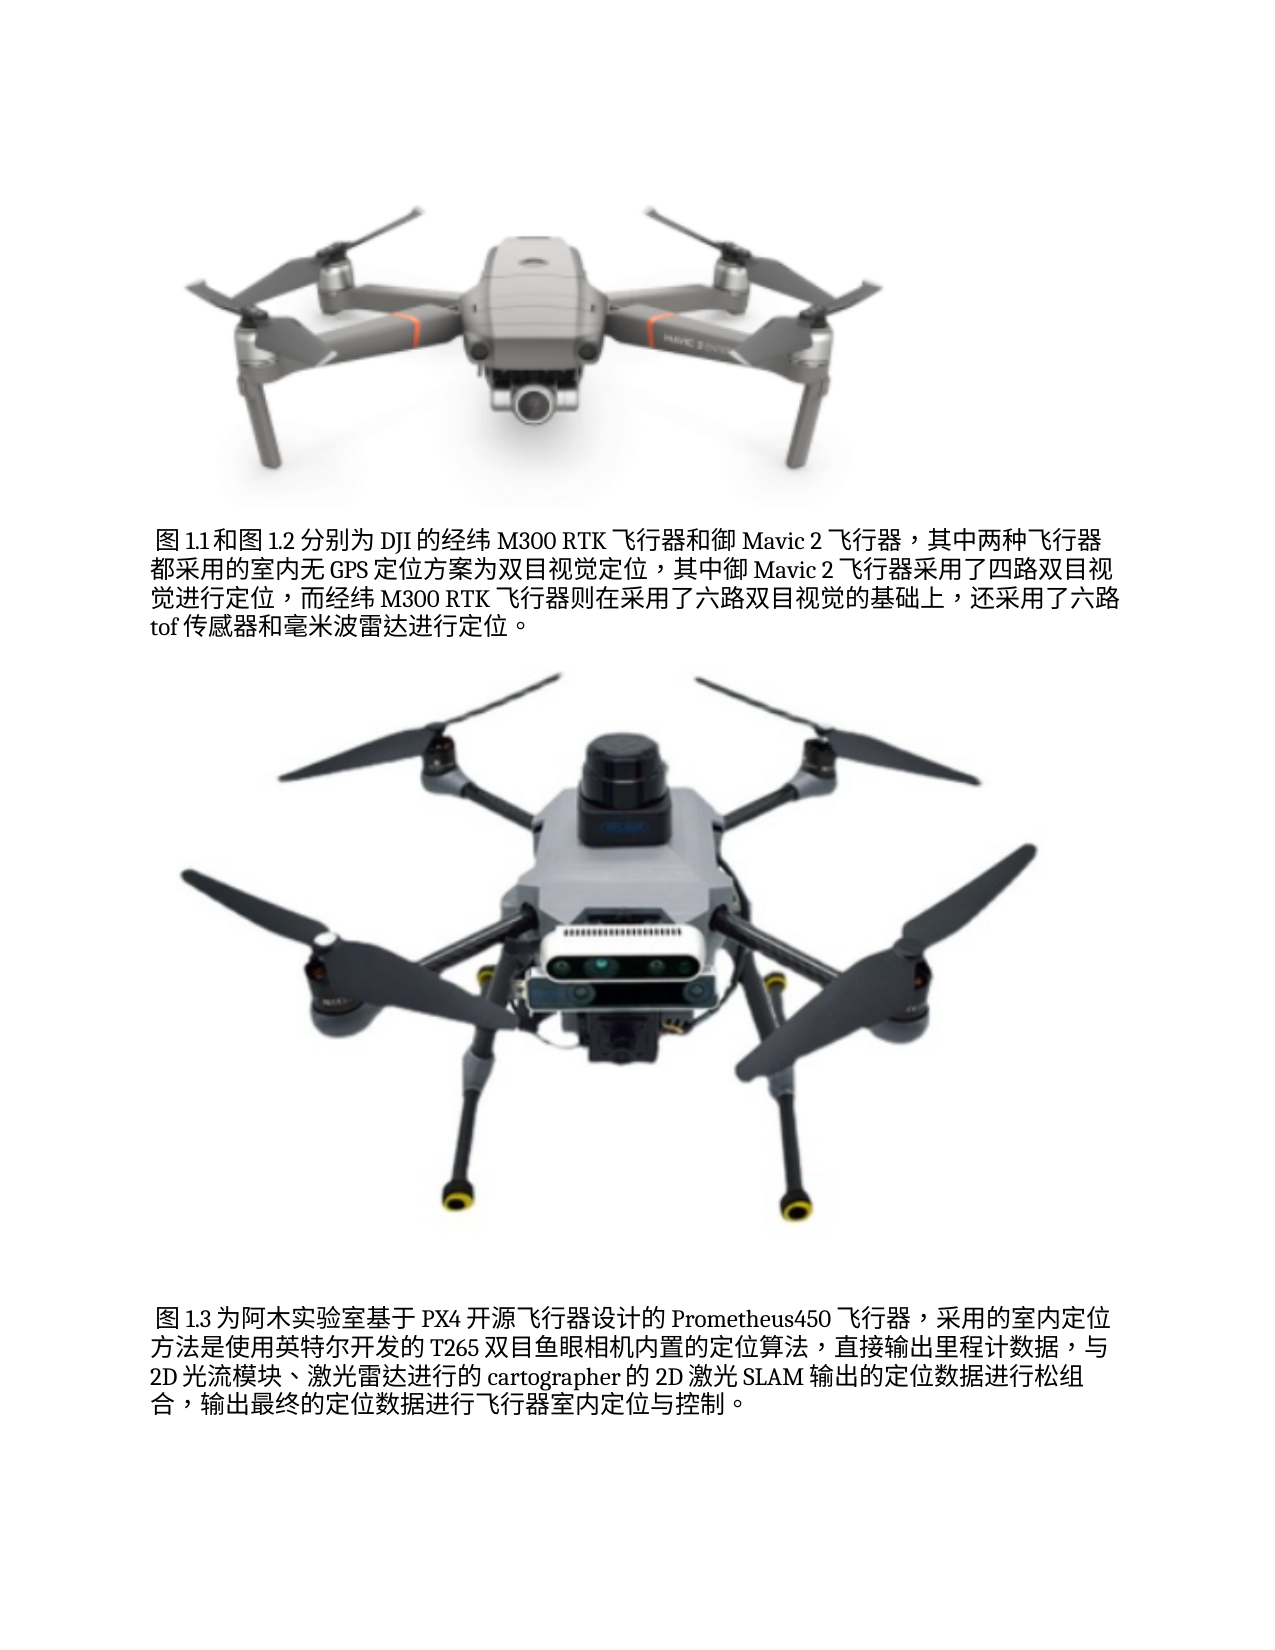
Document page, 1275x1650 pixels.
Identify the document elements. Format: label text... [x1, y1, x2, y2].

picture [168, 660, 1044, 1237]
picture [168, 150, 917, 509]
text 图1.1和图1.2分别为DJI的经纬M300 RTK飞行器和御Mavic 2飞行器，其中两种飞行器都采用的室内无GPS定位方案为双目视觉定位，其中御Mavic 2飞行器采用了四路双目视觉进行定位，而经纬M300 RTK飞行器则在采用了六路双目视觉的基础上，还采用了六路tof传感器和毫米波雷达进行定位。 [150, 527, 1125, 642]
text 图1.3为阿木实验室基于PX4开源飞行器设计的Prometheus450飞行器，采用的室内定位方法是使用英特尔开发的T265双目鱼眼相机内置的定位算法，直接输出里程计数据，与2D光流模块、激光雷达进行的cartographer的2D激光SLAM输出的定位数据进行松组合，输出最终的定位数据进行飞行器室内定位与控制。 [150, 1305, 1125, 1420]
